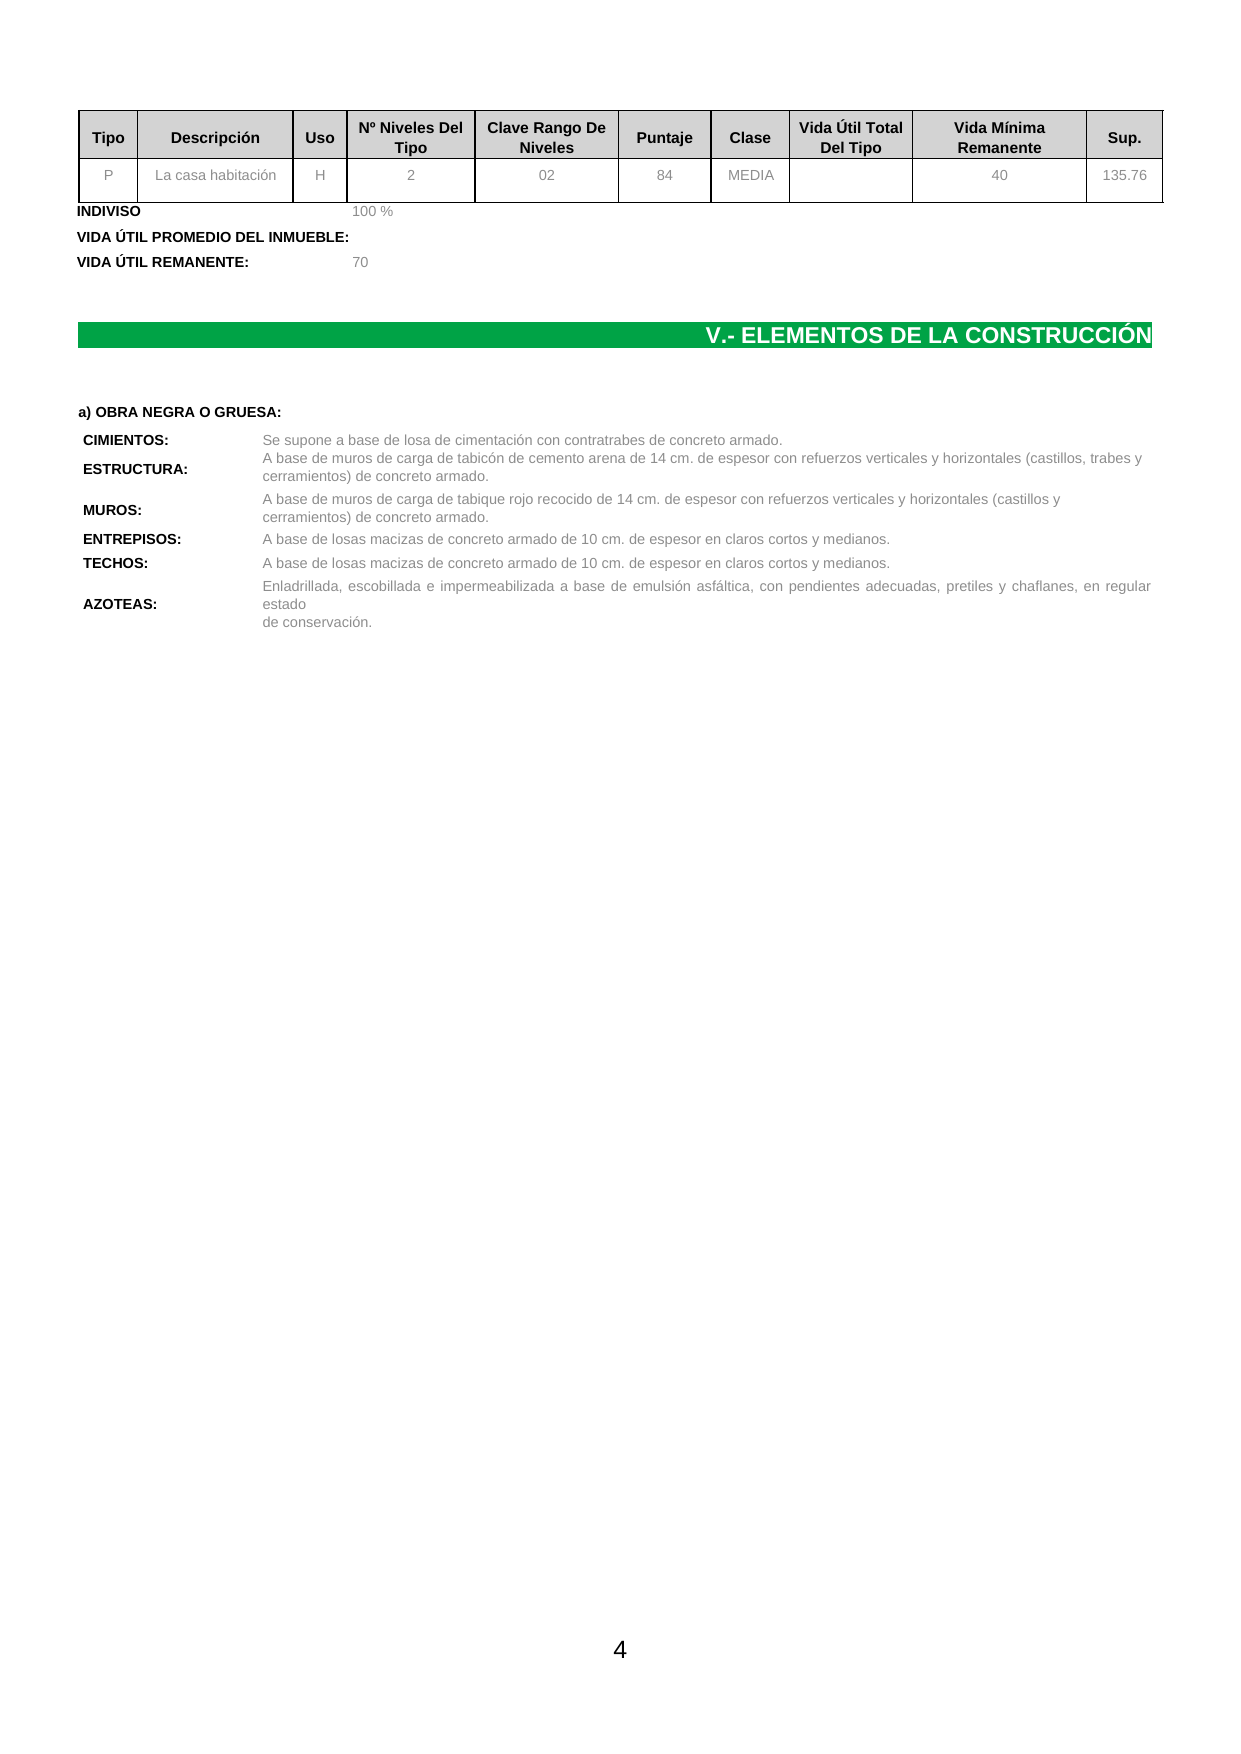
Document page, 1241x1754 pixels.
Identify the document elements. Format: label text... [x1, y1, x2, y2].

table_cell A base de muros de carga de tabicón de cemento arena de 14 cm. de espesor con refuerzos verticales y horizontales (castillos, trabes y cerramientos) de concreto armado. [262, 450, 1153, 490]
table_cell 2 [348, 159, 474, 202]
table_cell MUROS: [83, 490, 262, 531]
table_cell AZOTEAS: [83, 578, 262, 614]
table_cell P [80, 159, 137, 202]
table_cell MEDIA [712, 159, 789, 202]
table_cell La casa habitación [138, 159, 292, 202]
table_header Sup. [1087, 111, 1162, 158]
table_header Clase [712, 111, 789, 158]
table_cell 135.76 [1087, 159, 1162, 202]
table_header Uso [294, 111, 346, 158]
list OBRA NEGRA O GRUESA: [78, 404, 854, 420]
table_cell H [294, 159, 346, 202]
table_cell A base de losas macizas de concreto armado de 10 cm. de espesor en claros cortos y medianos. [262, 531, 1153, 554]
table_cell Enladrillada, escobillada e impermeabilizada a base de emulsión asfáltica, con pendientes adecuadas, pretiles y chaflanes, en regular estado [262, 578, 1153, 614]
table_cell 02 [476, 159, 618, 202]
table_header Se supone a base de losa de cimentación con contratrabes de concreto armado. [262, 432, 1153, 450]
table_header Clave Rango De Niveles [476, 111, 618, 158]
table_cell TECHOS: [83, 555, 262, 578]
table_header Nº Niveles Del Tipo [348, 111, 474, 158]
table_header Puntaje [619, 111, 710, 158]
text VIDA ÚTIL PROMEDIO DEL INMUEBLE: [77, 229, 854, 245]
text INDIVISO 100 % [77, 203, 1158, 220]
text de conservación. [262, 614, 1158, 631]
table_header Vida Útil Total Del Tipo [790, 111, 912, 158]
table_cell 40 [913, 159, 1086, 202]
table_cell A base de muros de carga de tabique rojo recocido de 14 cm. de espesor con refuerzos verticales y horizontales (castillos y cerramientos) de concreto armado. [262, 490, 1153, 531]
table_header CIMIENTOS: [83, 432, 262, 450]
table_header Descripción [138, 111, 292, 158]
table_cell ESTRUCTURA: [83, 450, 262, 490]
table_header Vida Mínima Remanente [913, 111, 1086, 158]
subtitle V.- ELEMENTOS DE LA CONSTRUCCIÓN [78, 322, 1152, 348]
table_cell ENTREPISOS: [83, 531, 262, 554]
text VIDA ÚTIL REMANENTE: 70 [77, 254, 1158, 271]
table_cell 84 [619, 159, 710, 202]
table_cell A base de losas macizas de concreto armado de 10 cm. de espesor en claros cortos y medianos. [262, 555, 1153, 578]
table_header Tipo [80, 111, 137, 158]
table_cell [790, 159, 912, 202]
